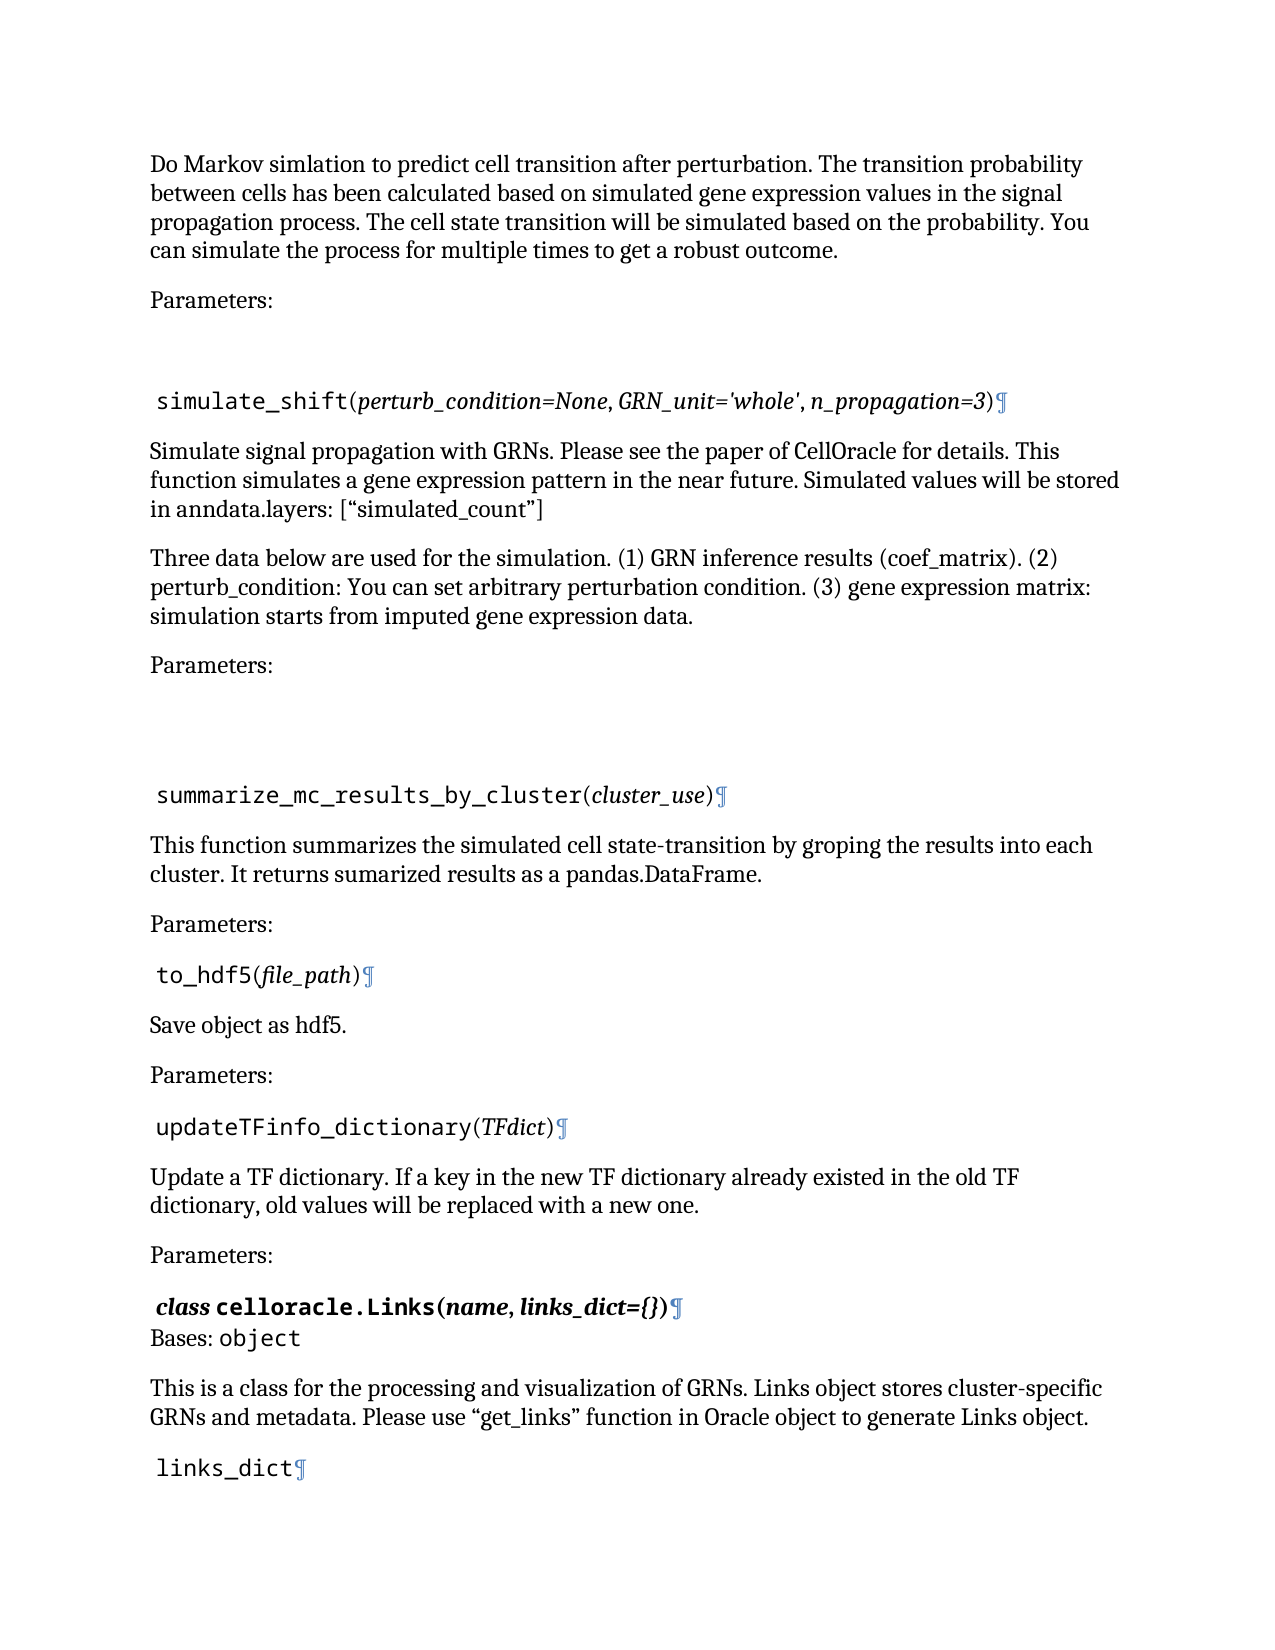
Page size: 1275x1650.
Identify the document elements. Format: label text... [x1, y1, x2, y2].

text Do Markov simlation to predict cell transition after perturbation. The transition probability between cells has been calculated based on simulated gene expression values in the signal propagation process. The cell state transition will be simulated based on the probability. You can simulate the process for multiple times to get a robust outcome. [150, 150, 1125, 265]
text to_hdf5(file_path)¶ [150, 959, 1125, 990]
text Update a TF dictionary. If a key in the new TF dictionary already existed in the old TF dictionary, old values will be replaced with a new one. [150, 1162, 1125, 1220]
text Save object as hdf5. [150, 1011, 1125, 1040]
table_header Parameters: [139, 1061, 1275, 1110]
table_header Parameters: [139, 1241, 1275, 1290]
text Bases: object [150, 1322, 1125, 1353]
text class celloracle.Links(name, links_dict={})¶ [150, 1290, 1125, 1322]
table_header Parameters: [139, 651, 1275, 779]
text Three data below are used for the simulation. (1) GRN inference results (coef_matrix). (2) perturb_condition: You can set arbitrary perturbation condition. (3) gene expression matrix: simulation starts from imputed gene expression data. [150, 544, 1125, 630]
text updateTFinfo_dictionary(TFdict)¶ [150, 1110, 1125, 1142]
table_header Parameters: [139, 910, 1275, 959]
text summarize_mc_results_by_cluster(cluster_use)¶ [150, 779, 1125, 810]
text simulate_shift(perturb_condition=None, GRN_unit='whole', n_propagation=3)¶ [150, 385, 1125, 416]
text links_dict¶ [150, 1452, 1125, 1483]
text This function summarizes the simulated cell state-transition by groping the results into each cluster. It returns sumarized results as a pandas.DataFrame. [150, 831, 1125, 889]
text Simulate signal propagation with GRNs. Please see the paper of CellOracle for details. This function simulates a gene expression pattern in the near future. Simulated values will be stored in anndata.layers: [“simulated_count”] [150, 437, 1125, 523]
table_header Parameters: [139, 286, 1275, 385]
